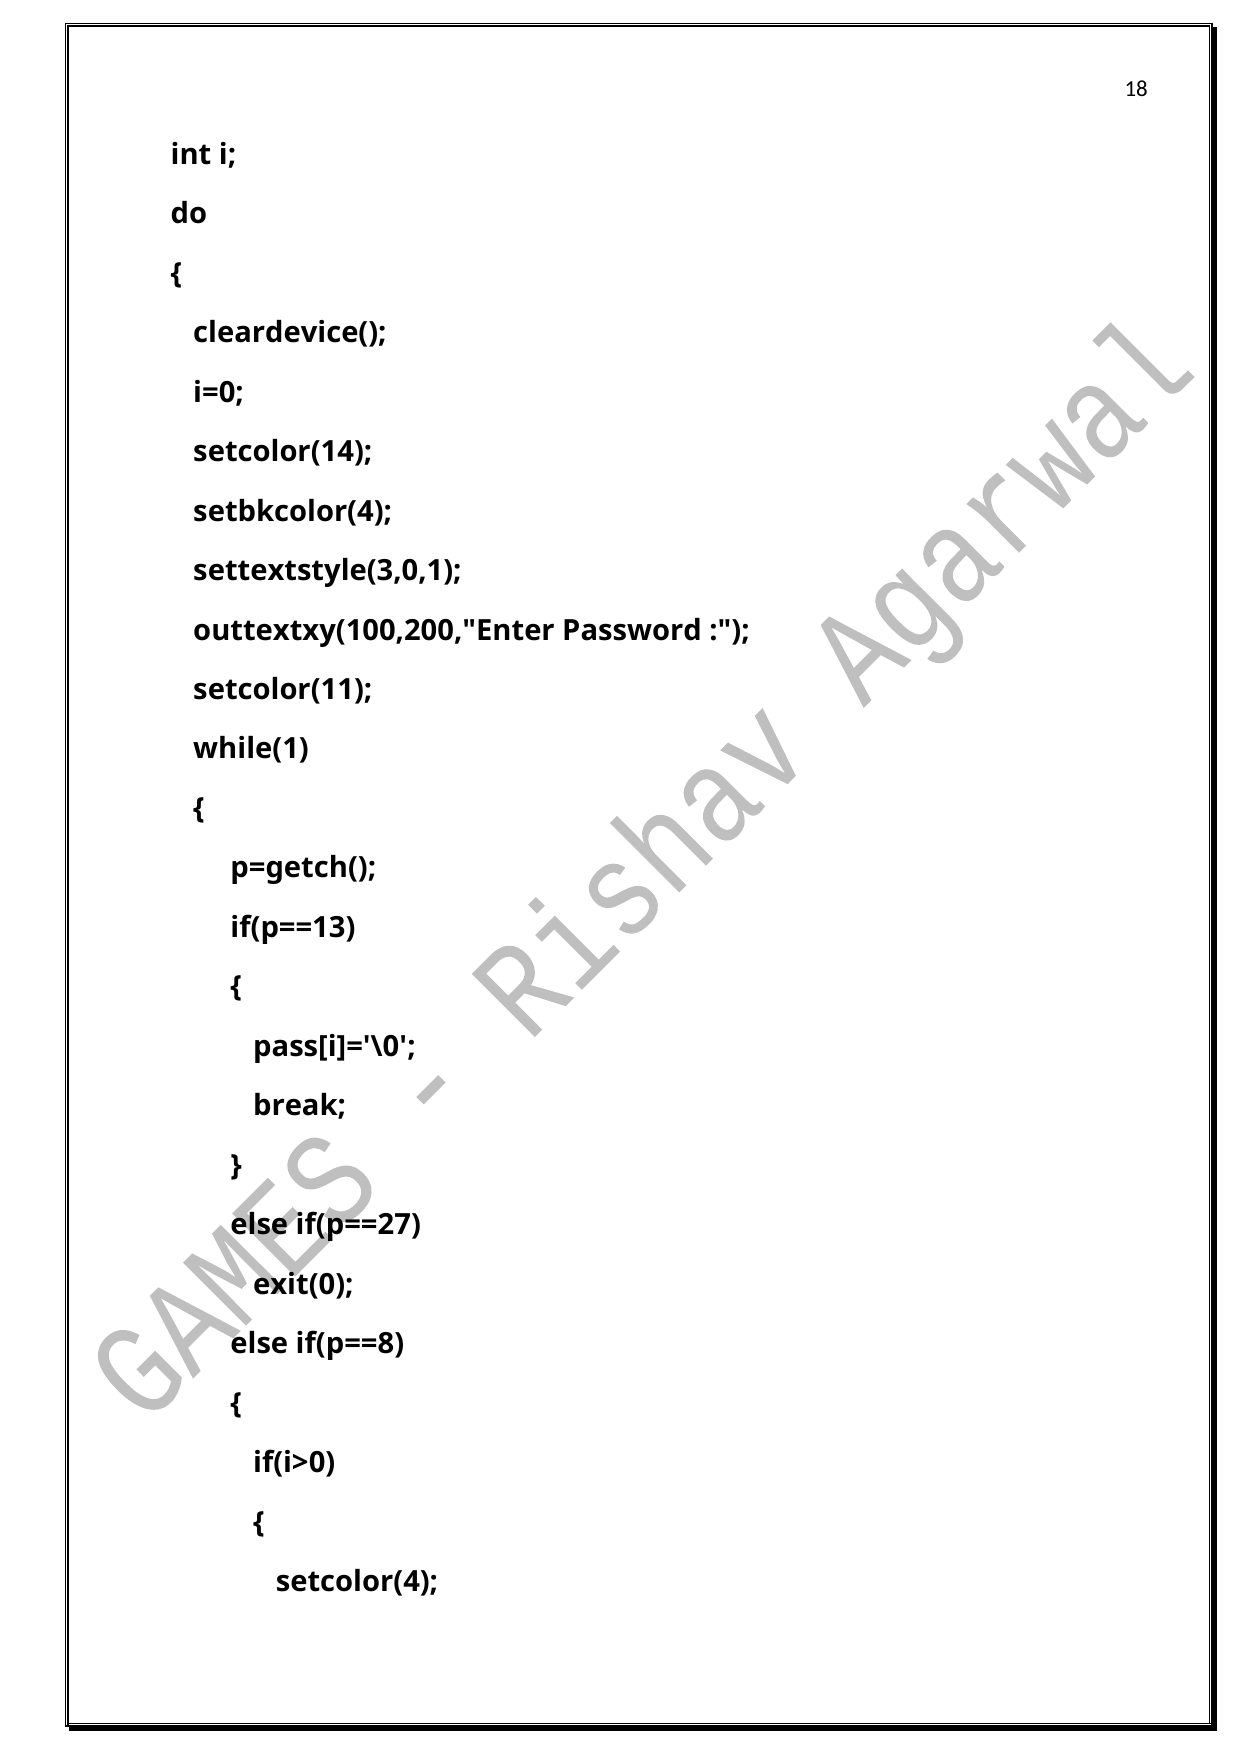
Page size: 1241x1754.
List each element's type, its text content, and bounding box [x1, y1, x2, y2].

text { [148, 1382, 1147, 1422]
text pass[i]='\0'; [148, 1025, 1147, 1065]
text setcolor(4); [148, 1560, 1147, 1600]
text { [148, 1501, 1147, 1541]
text } [148, 1144, 1147, 1184]
text if(p==13) [148, 906, 1147, 946]
text setcolor(11); [148, 668, 1147, 708]
text outtextxy(100,200,"Enter Password :"); [148, 609, 1147, 648]
text exit(0); [148, 1263, 1147, 1303]
text else if(p==8) [148, 1322, 1147, 1362]
text { [148, 252, 1147, 292]
text i=0; [148, 371, 1147, 411]
text p=getch(); [148, 847, 1147, 886]
text setcolor(14); [148, 430, 1147, 470]
text cleardevice(); [148, 311, 1147, 351]
text { [148, 966, 1147, 1005]
text while(1) [148, 728, 1147, 767]
text settextstyle(3,0,1); [148, 549, 1147, 589]
text break; [148, 1084, 1147, 1124]
text { [148, 787, 1147, 827]
text do [148, 192, 1147, 232]
text int i; [148, 133, 1147, 173]
text setbkcolor(4); [148, 490, 1147, 529]
text else if(p==27) [148, 1203, 1147, 1243]
text if(i>0) [148, 1441, 1147, 1481]
